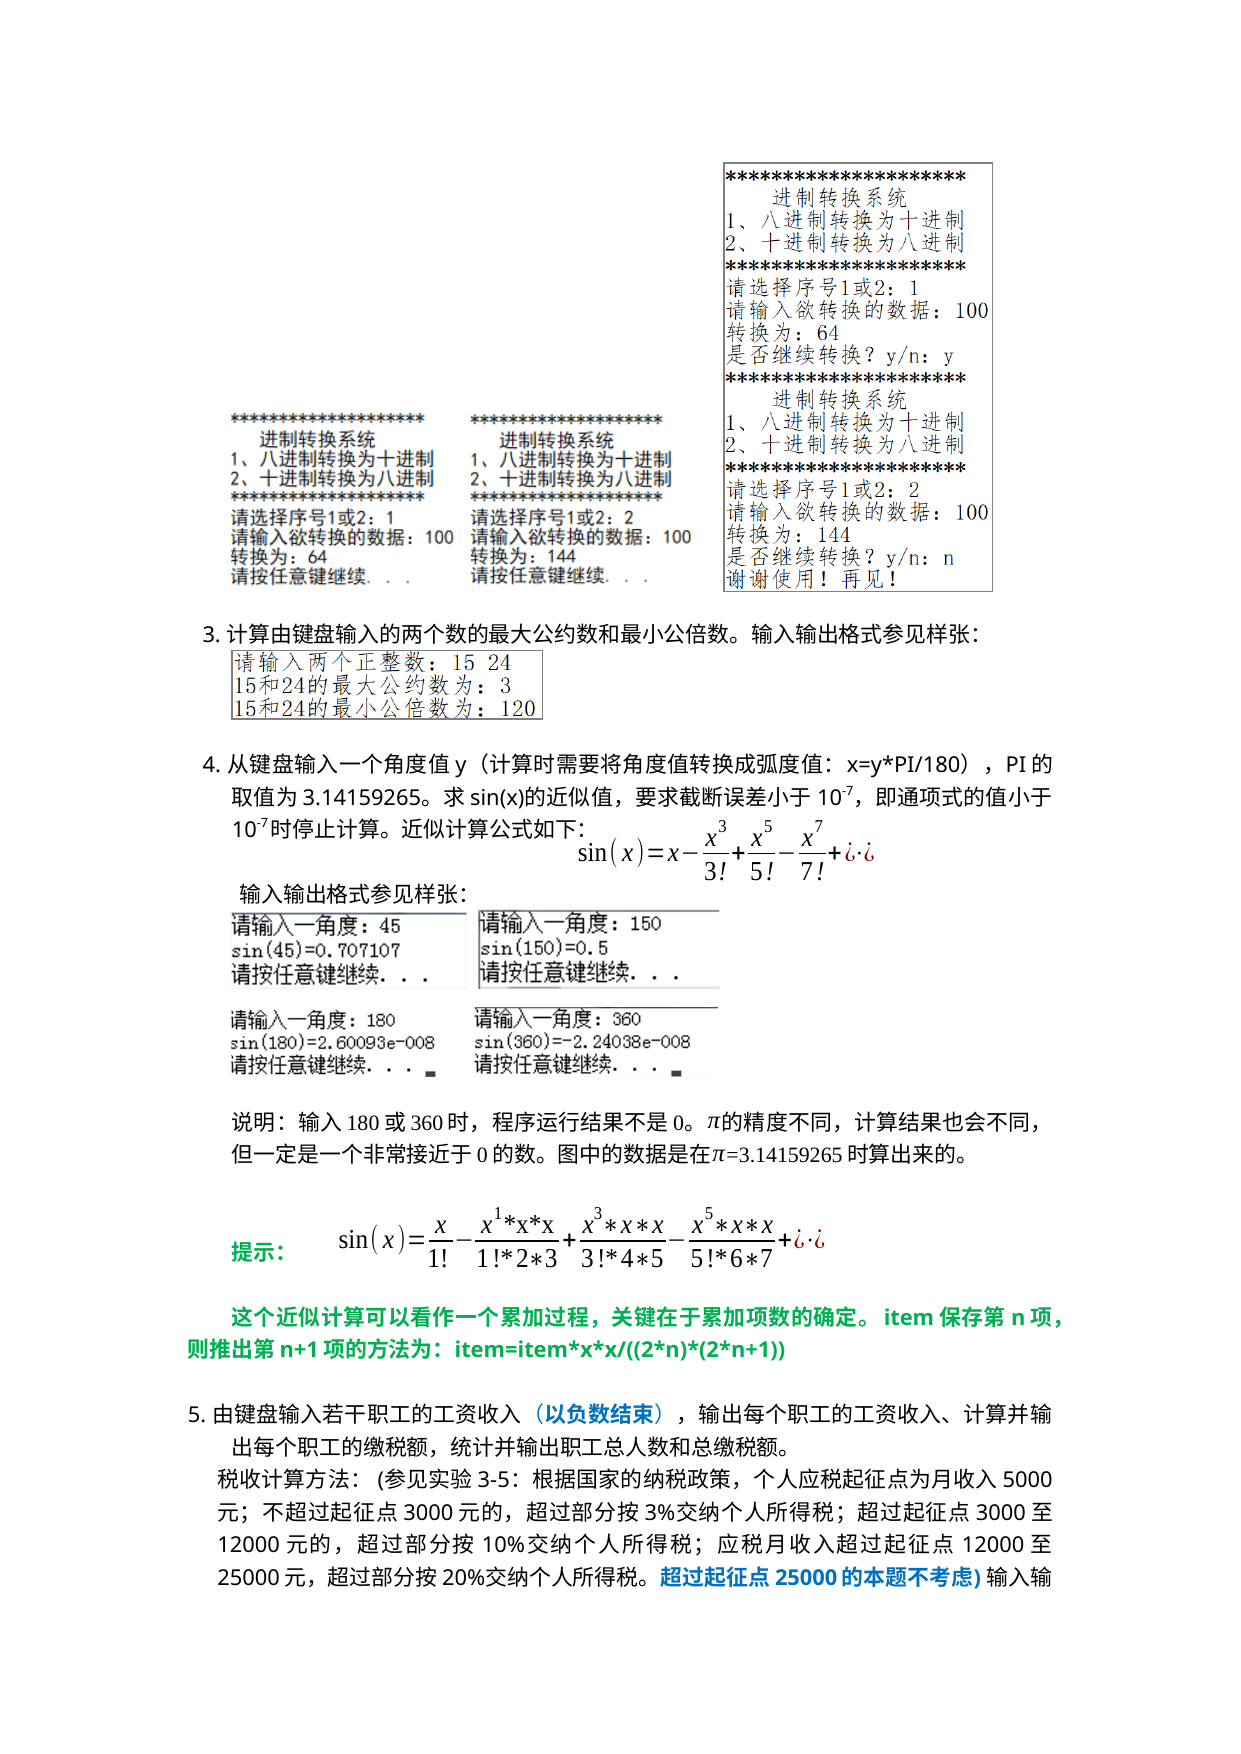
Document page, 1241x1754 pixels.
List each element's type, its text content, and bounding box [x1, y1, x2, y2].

picture [233, 651, 542, 718]
picture [231, 412, 465, 593]
picture [470, 411, 706, 593]
picture [477, 909, 720, 989]
picture [474, 1007, 718, 1077]
text 输入输出格式参见样张： [187, 877, 1053, 909]
picture [231, 1010, 464, 1077]
text 说明：输入180或360时，程序运行结果不是0。的精度不同，计算结果也会不同，但一定是一个非常接近于0的数。图中的数据是在=3.14159265时算出来的。 [232, 1104, 1053, 1169]
text 3. 计算由键盘输入的两个数的最大公约数和最小公倍数。输入输出格式参见样张： [187, 617, 1053, 649]
text 5. 由键盘输入若干职工的工资收入（以负数结束），输出每个职工的工资收入、计算并输出每个职工的缴税额，统计并输出职工总人数和总缴税额。 [188, 1397, 1053, 1462]
text 4. 从键盘输入一个角度值y（计算时需要将角度值转换成弧度值：x=y*PI/180），PI的取值为3.14159265。求sin(x)的近似值，要求截断误差小于10-7，即通项式的值小于10-7时停止计算。近似计算公式如下： [202, 747, 1053, 844]
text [217, 1462, 1053, 1592]
picture [725, 164, 992, 591]
text 提示： [187, 1234, 1053, 1267]
picture [231, 912, 467, 989]
text 这个近似计算可以看作一个累加过程，关键在于累加项数的确定。item保存第n项，则推出第n+1项的方法为：item=item*x*x/((2*n)*(2*n+1)) [187, 1299, 1053, 1364]
